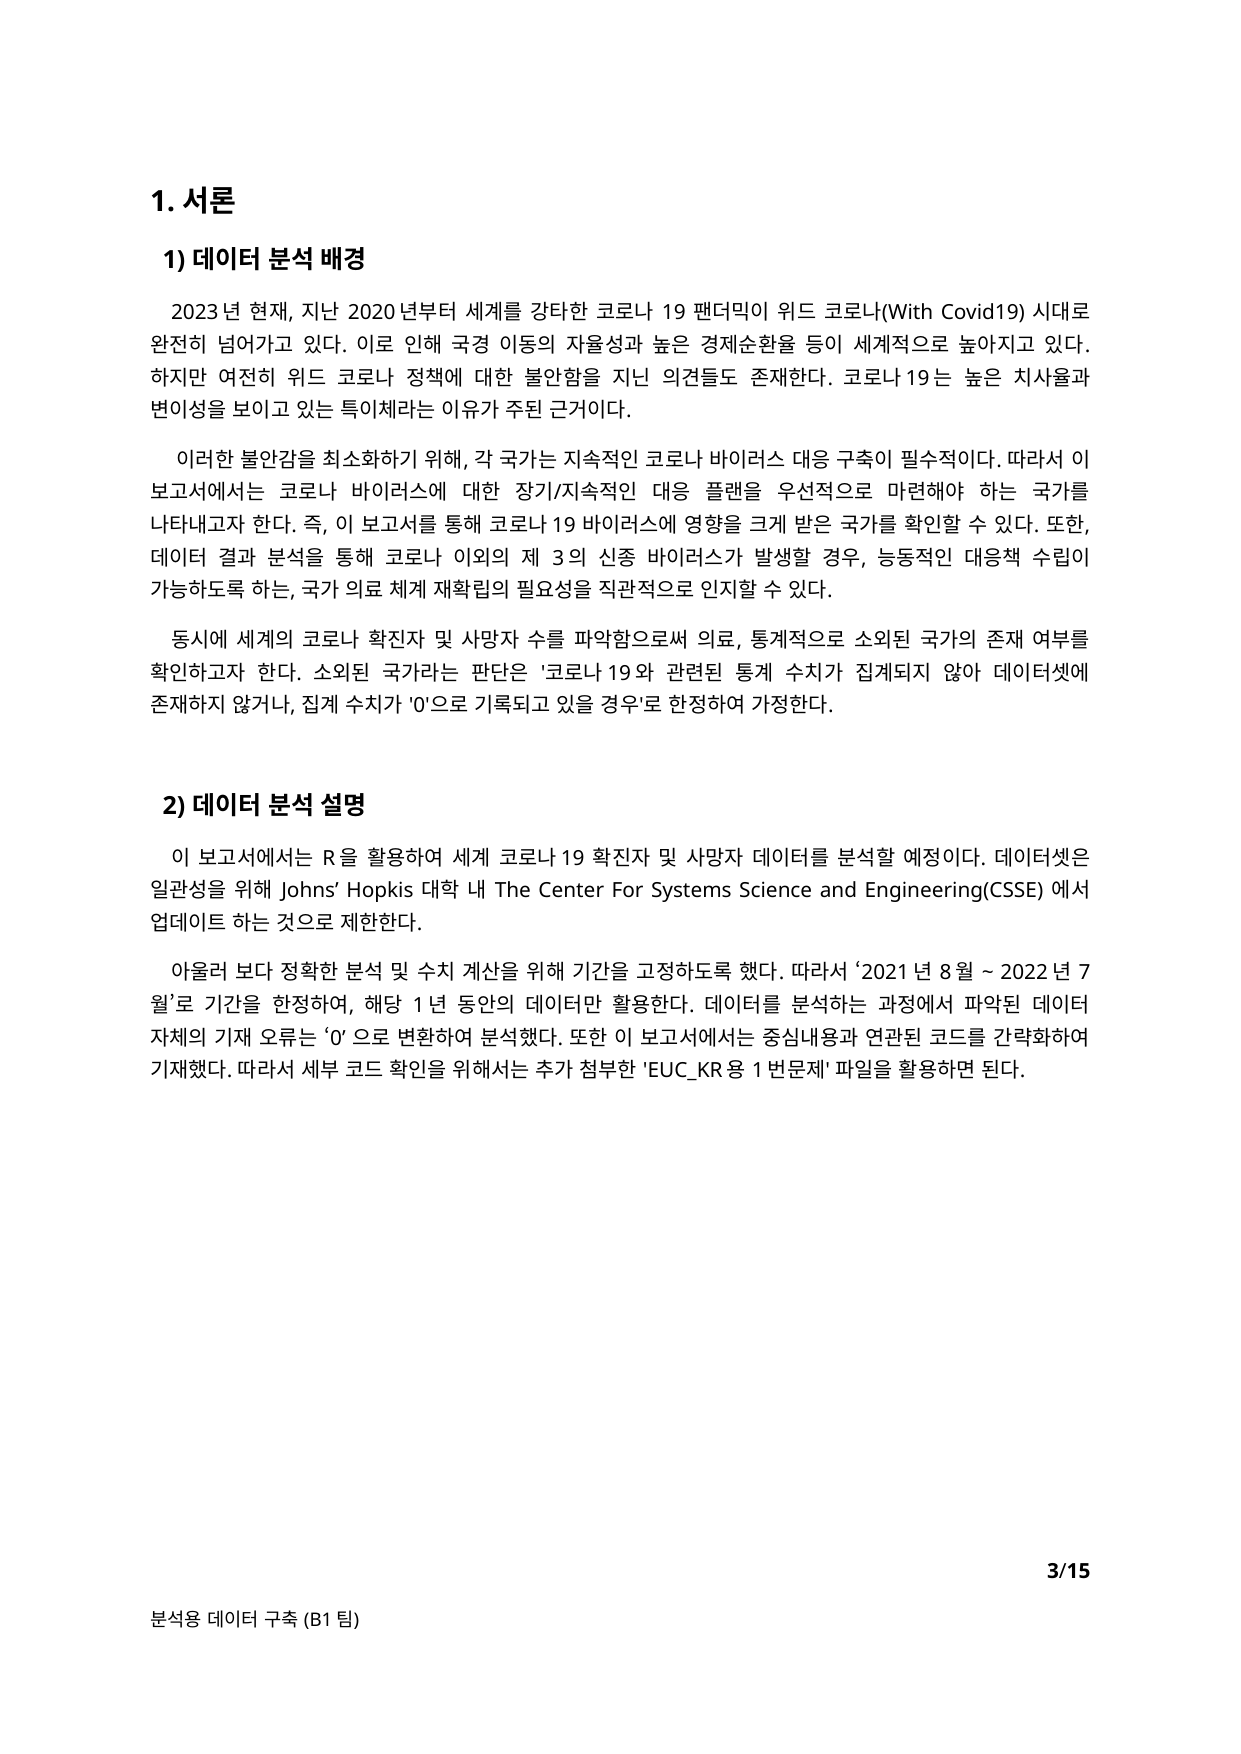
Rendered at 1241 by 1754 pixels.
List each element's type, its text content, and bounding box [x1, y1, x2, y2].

text 1) 데이터 분석 배경 [150, 239, 1090, 276]
text 2) 데이터 분석 설명 [150, 785, 1090, 821]
text 이러한 불안감을 최소화하기 위해, 각 국가는 지속적인 코로나 바이러스 대응 구축이 필수적이다. 따라서 이 보고서에서는 코로나 바이러스에 대한 장기/지속적인 대응 플랜을 우선적으로 마련해야 하는 국가를 나타내고자 한다. 즉, 이 보고서를 통해 코로나19 바이러스에 영향을 크게 받은 국가를 확인할 수 있다. 또한, 데이터 결과 분석을 통해 코로나 이외의 제 3의 신종 바이러스가 발생할 경우, 능동적인 대응책 수립이 가능하도록 하는, 국가 의료 체계 재확립의 필요성을 직관적으로 인지할 수 있다. [150, 443, 1090, 604]
text 1. 서론 [150, 177, 1090, 219]
text 2023년 현재, 지난 2020년부터 세계를 강타한 코로나 19 팬더믹이 위드 코로나(With Covid19) 시대로 완전히 넘어가고 있다. 이로 인해 국경 이동의 자율성과 높은 경제순환율 등이 세계적으로 높아지고 있다. 하지만 여전히 위드 코로나 정책에 대한 불안함을 지닌 의견들도 존재한다. 코로나19는 높은 치사율과 변이성을 보이고 있는 특이체라는 이유가 주된 근거이다. [150, 295, 1090, 424]
text 이 보고서에서는 R을 활용하여 세계 코로나19 확진자 및 사망자 데이터를 분석할 예정이다. 데이터셋은 일관성을 위해 Johns’ Hopkis 대학 내 The Center For Systems Science and Engineering(CSSE) 에서 업데이트 하는 것으로 제한한다. [150, 841, 1090, 937]
text 동시에 세계의 코로나 확진자 및 사망자 수를 파악함으로써 의료, 통계적으로 소외된 국가의 존재 여부를 확인하고자 한다. 소외된 국가라는 판단은 '코로나19와 관련된 통계 수치가 집계되지 않아 데이터셋에 존재하지 않거나, 집계 수치가 '0'으로 기록되고 있을 경우'로 한정하여 가정한다. [150, 623, 1090, 719]
text 아울러 보다 정확한 분석 및 수치 계산을 위해 기간을 고정하도록 했다. 따라서 ‘2021년 8월 ~ 2022년 7월’로 기간을 한정하여, 해당 1년 동안의 데이터만 활용한다. 데이터를 분석하는 과정에서 파악된 데이터 자체의 기재 오류는 ‘0’ 으로 변환하여 분석했다. 또한 이 보고서에서는 중심내용과 연관된 코드를 간략화하여 기재했다. 따라서 세부 코드 확인을 위해서는 추가 첨부한 'EUC_KR용 1번문제' 파일을 활용하면 된다. [150, 956, 1090, 1084]
